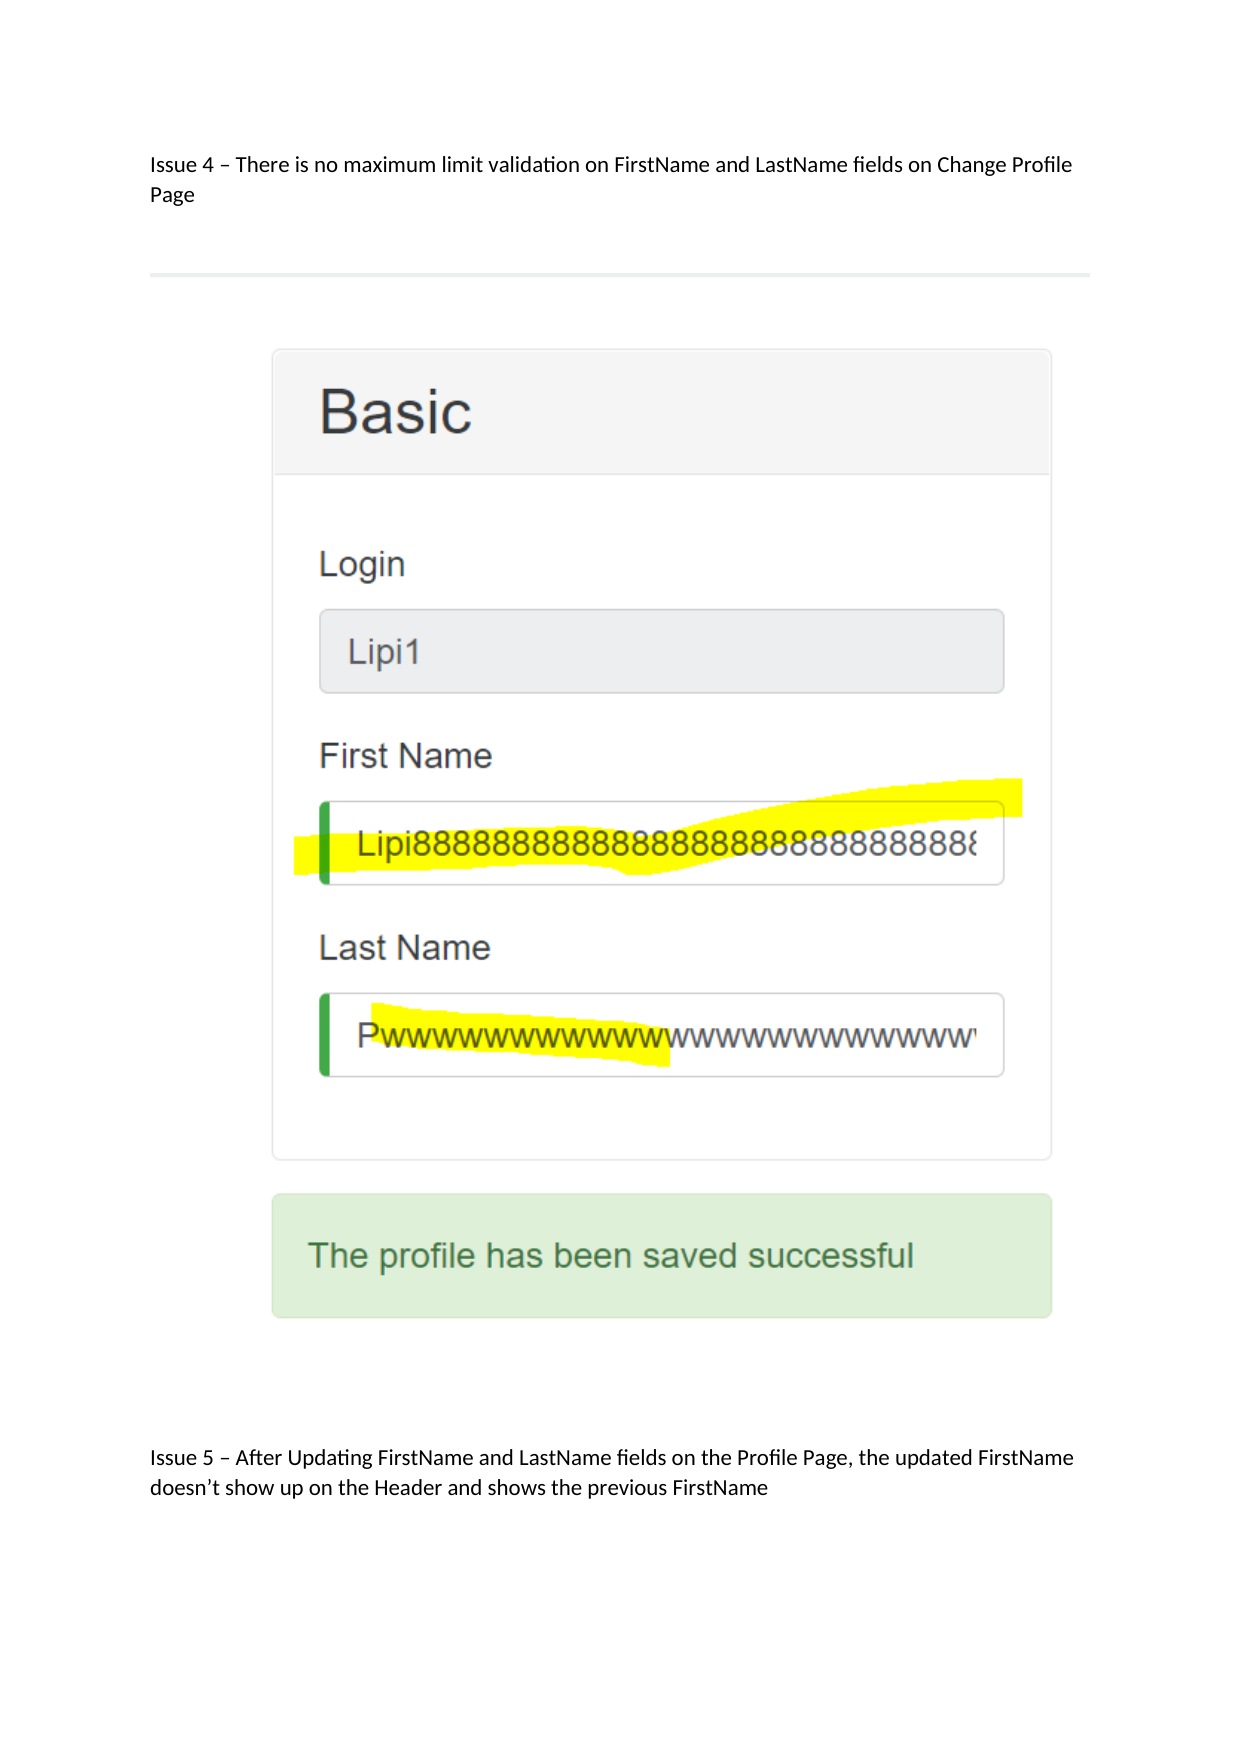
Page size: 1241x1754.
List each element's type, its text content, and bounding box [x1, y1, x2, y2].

text Issue 4 – There is no maximum limit validation on FirstName and LastName fields on Change Profile Page [150, 150, 1090, 208]
text Issue 5 – After Updating FirstName and LastName fields on the Profile Page, the updated FirstName doesn’t show up on the Header and shows the previous FirstName [150, 1443, 1090, 1501]
picture [150, 273, 1091, 1378]
